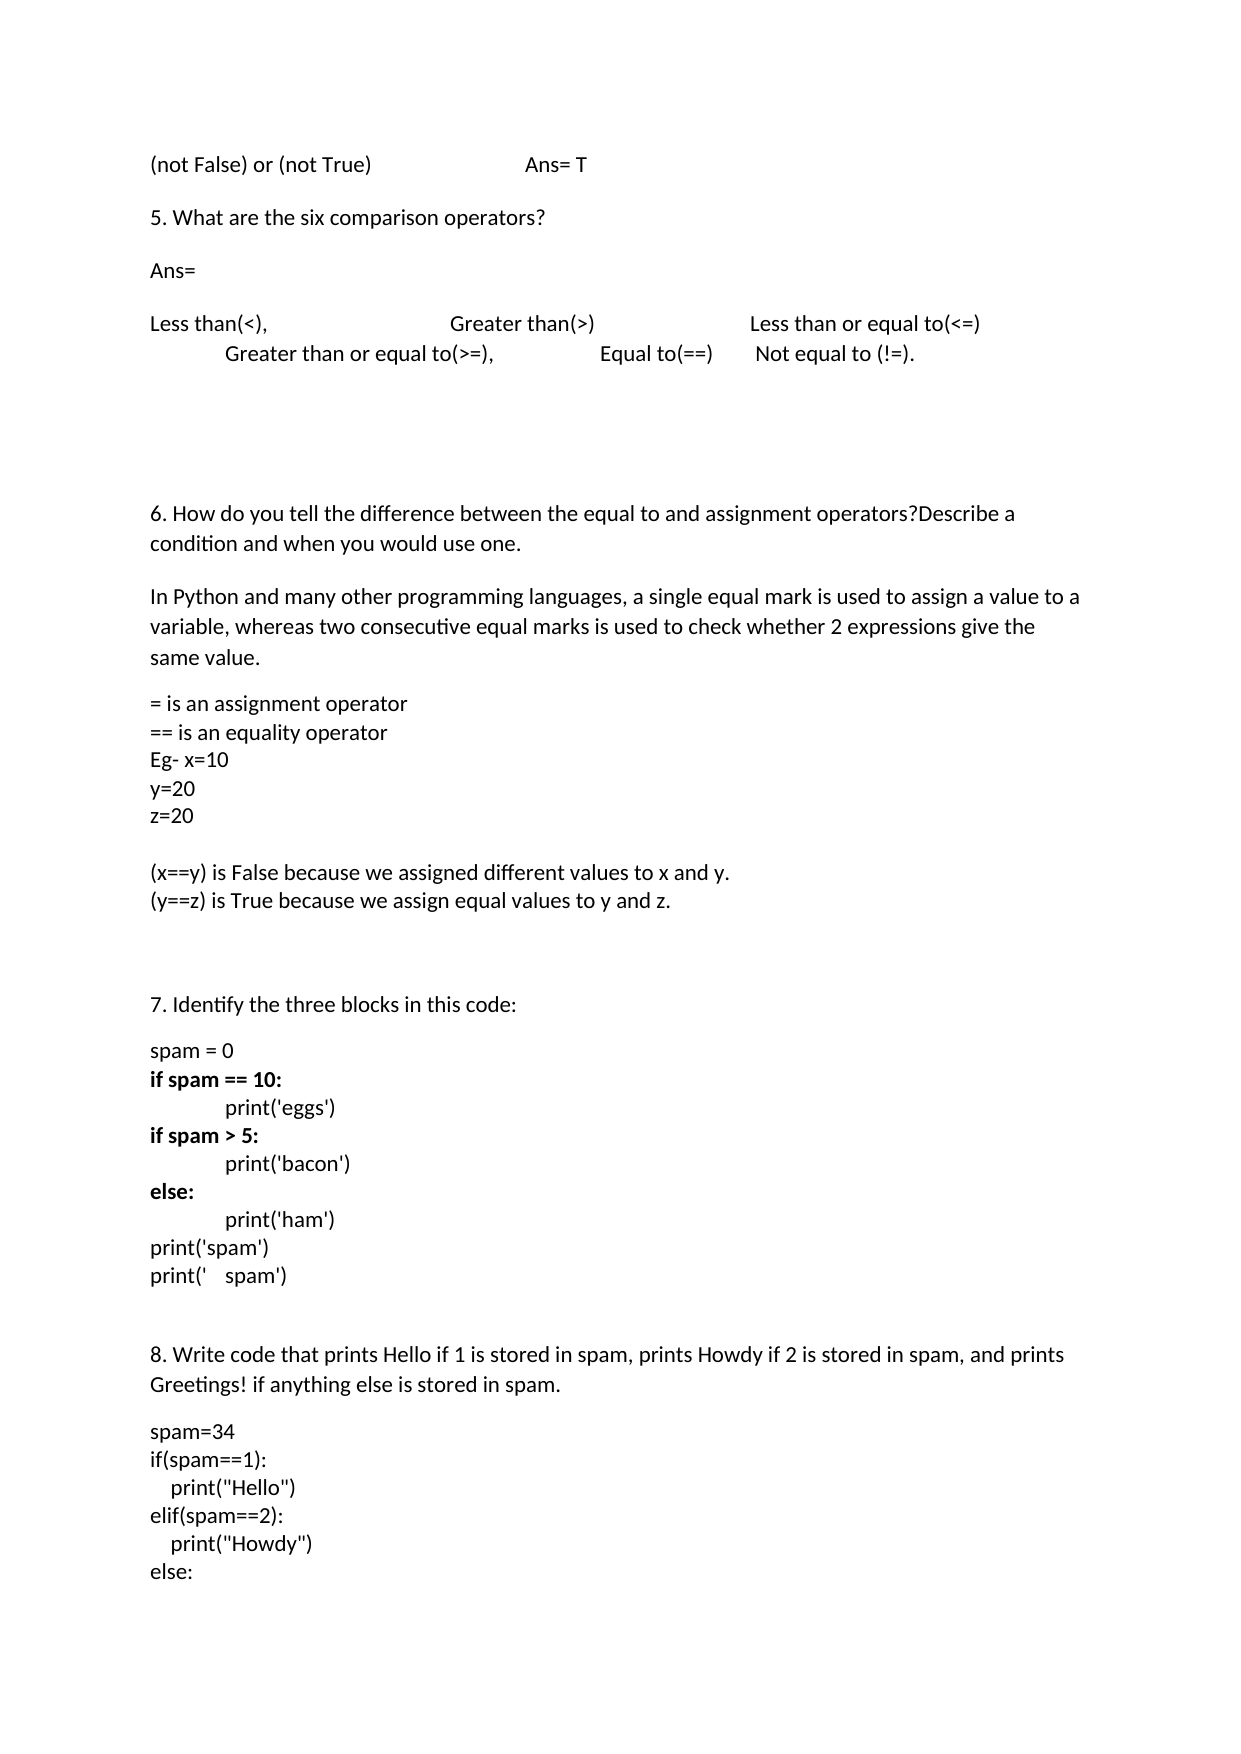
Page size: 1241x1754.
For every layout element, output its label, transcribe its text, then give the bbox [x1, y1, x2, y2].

text 5. What are the six comparison operators? [150, 203, 1090, 231]
text 8. Write code that prints Hello if 1 is stored in spam, prints Howdy if 2 is stored in spam, and prints Greetings! if anything else is stored in spam. [150, 1340, 1090, 1398]
text print('ham') [150, 1205, 1090, 1233]
text spam = 0 [150, 1037, 1090, 1065]
text 7. Identify the three blocks in this code: [150, 990, 1090, 1018]
text y=20 [150, 774, 1090, 802]
text z=20 [150, 802, 1090, 830]
text else: [150, 1177, 1090, 1205]
text In Python and many other programming languages, a single equal mark is used to assign a value to a variable, whereas two consecutive equal marks is used to check whether 2 expressions give the same value. [150, 582, 1090, 671]
text if(spam==1): [150, 1445, 1090, 1473]
text if spam > 5: [150, 1121, 1090, 1149]
text Ans= [150, 256, 1090, 284]
text else: [150, 1557, 1090, 1585]
text = is an assignment operator [150, 689, 1090, 718]
text print("Hello") [150, 1473, 1090, 1501]
text print('bacon') [150, 1149, 1090, 1177]
text (not False) or (not True) Ans= T [150, 150, 1090, 178]
text print(' spam') [150, 1261, 1090, 1289]
text elif(spam==2): [150, 1501, 1090, 1529]
text (x==y) is False because we assigned different values to x and y. [150, 858, 1090, 886]
text spam=34 [150, 1417, 1090, 1445]
text (y==z) is True because we assign equal values to y and z. [150, 886, 1090, 914]
text print('eggs') [150, 1093, 1090, 1121]
text print("Howdy") [150, 1529, 1090, 1557]
text Less than(<), Greater than(>) Less than or equal to(<=) Greater than or equal to(>=), Equal to(==) Not equal to (!=). [150, 309, 1090, 368]
text Eg- x=10 [150, 746, 1090, 774]
text print('spam') [150, 1233, 1090, 1261]
text 6. How do you tell the difference between the equal to and assignment operators?Describe a condition and when you would use one. [150, 499, 1090, 557]
text if spam == 10: [150, 1065, 1090, 1093]
text == is an equality operator [150, 718, 1090, 746]
